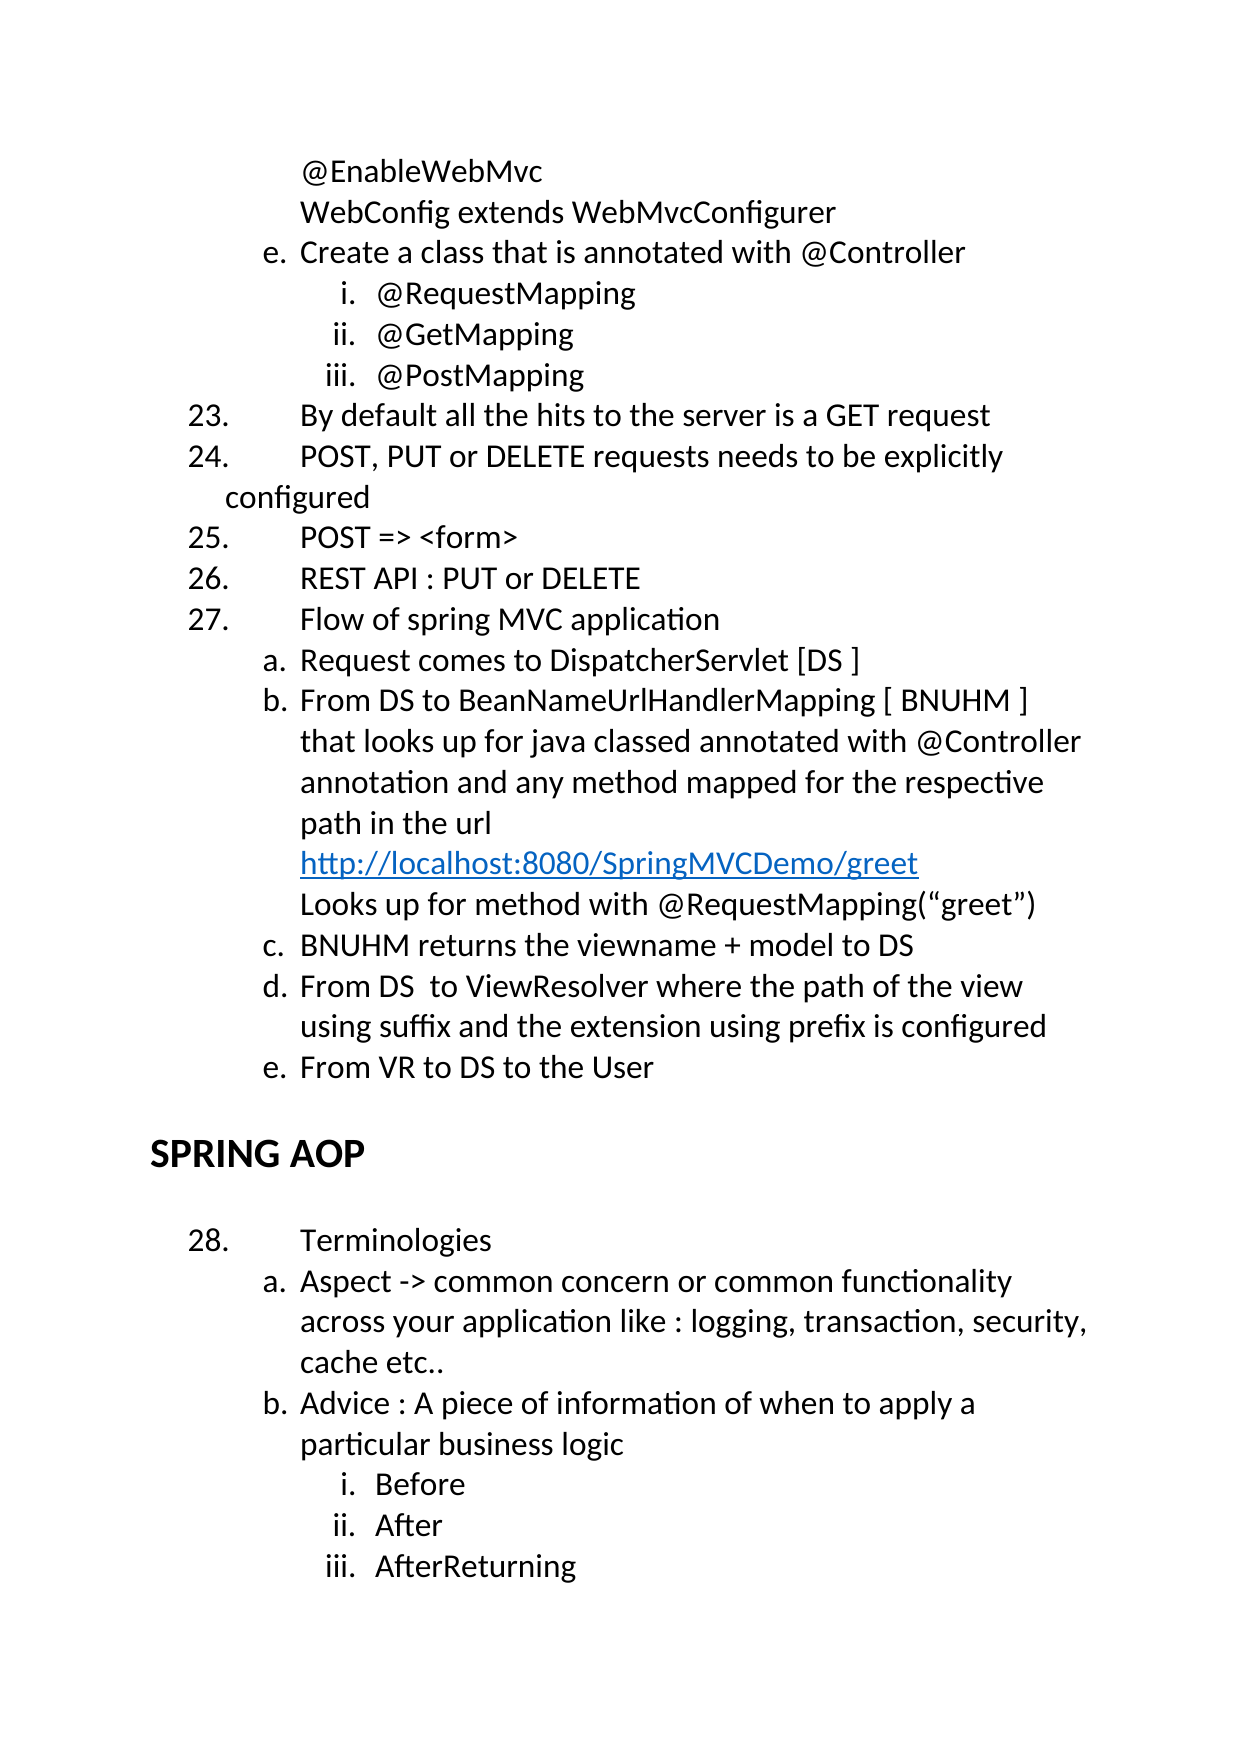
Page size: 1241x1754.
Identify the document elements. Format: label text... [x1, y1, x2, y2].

list Terminologies [187, 1219, 1090, 1260]
list From DS to ViewResolver where the path of the view using suffix and the extension using prefix is configured [262, 964, 1090, 1046]
list From DS to BeanNameUrlHandlerMapping [ BNUHM ] that looks up for java classed annotated with @Controller annotation and any method mapped for the respective path in the url http://localhost:8080/SpringMVCDemo/greet Looks up for method with @RequestMapping(“greet”) [262, 679, 1090, 924]
list @GetMapping [356, 313, 1090, 354]
list Create a class that is annotated with @Controller [262, 231, 1090, 272]
list POST, PUT or DELETE requests needs to be explicitly configured [187, 435, 1090, 517]
list Request comes to DispatcherServlet [DS ] [262, 639, 1090, 679]
list REST API : PUT or DELETE [187, 557, 1090, 598]
list BNUHM returns the viewname + model to DS [262, 924, 1090, 964]
text SPRING AOP [150, 1127, 1090, 1178]
list Before [356, 1463, 1090, 1504]
list @PostMapping [356, 354, 1090, 394]
list @RequestMapping [356, 272, 1090, 313]
list Advice : A piece of information of when to apply a particular business logic [262, 1382, 1090, 1463]
list From VR to DS to the User [262, 1046, 1090, 1087]
list AfterReturning [356, 1545, 1090, 1586]
list Flow of spring MVC application [187, 598, 1090, 639]
list POST => <form> [187, 517, 1090, 557]
list Aspect -> common concern or common functionality across your application like : logging, transaction, security, cache etc.. [262, 1260, 1090, 1382]
list By default all the hits to the server is a GET request [187, 394, 1090, 435]
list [262, 150, 1090, 231]
list After [356, 1504, 1090, 1545]
